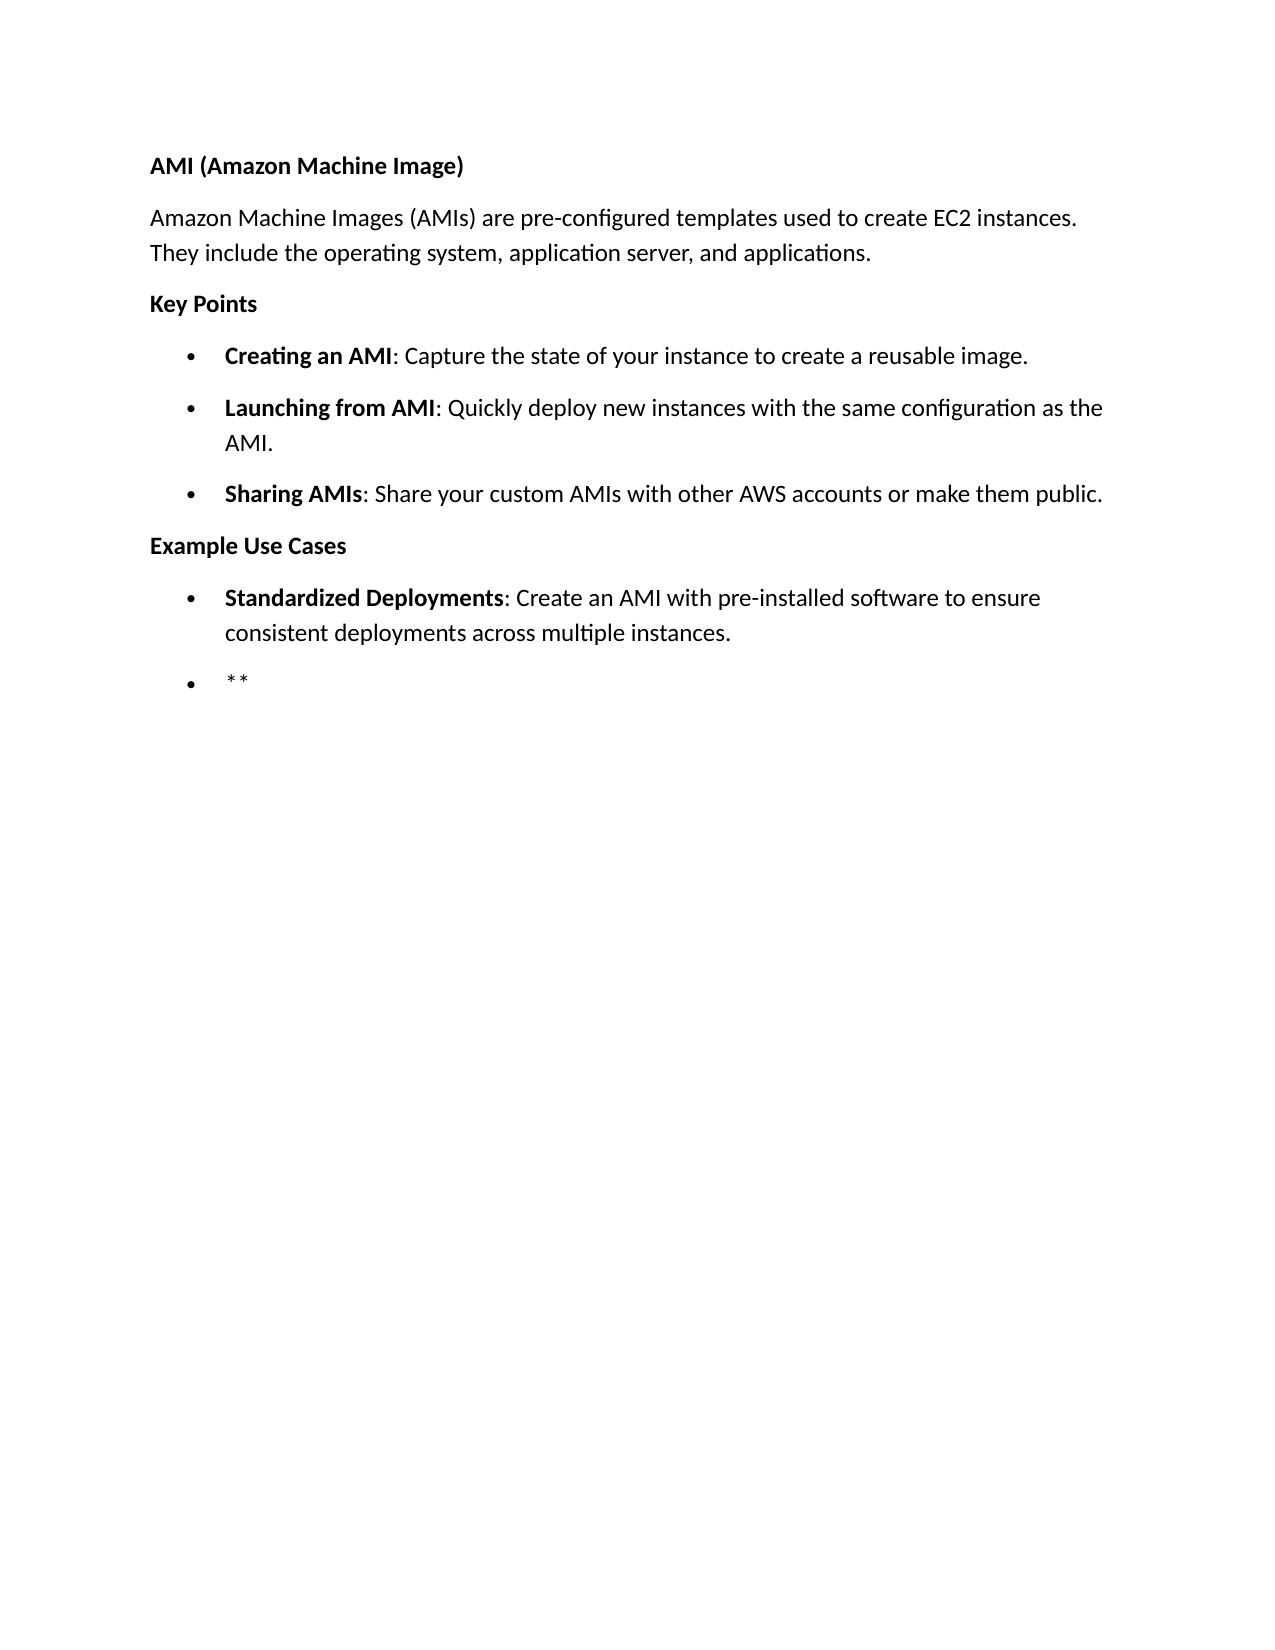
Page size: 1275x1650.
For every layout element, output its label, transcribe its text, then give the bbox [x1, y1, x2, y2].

list ** [187, 668, 1125, 699]
text Example Use Cases [150, 530, 1125, 561]
text Key Points [150, 288, 1125, 319]
text Amazon Machine Images (AMIs) are pre-configured templates used to create EC2 instances. They include the operating system, application server, and applications. [150, 202, 1125, 267]
list Launching from AMI: Quickly deploy new instances with the same configuration as the AMI. [187, 392, 1125, 457]
list Sharing AMIs: Share your custom AMIs with other AWS accounts or make them public. [187, 478, 1125, 509]
list Standardized Deployments: Create an AMI with pre-installed software to ensure consistent deployments across multiple instances. [187, 582, 1125, 647]
text AMI (Amazon Machine Image) [150, 150, 1125, 181]
list Creating an AMI: Capture the state of your instance to create a reusable image. [187, 340, 1125, 371]
